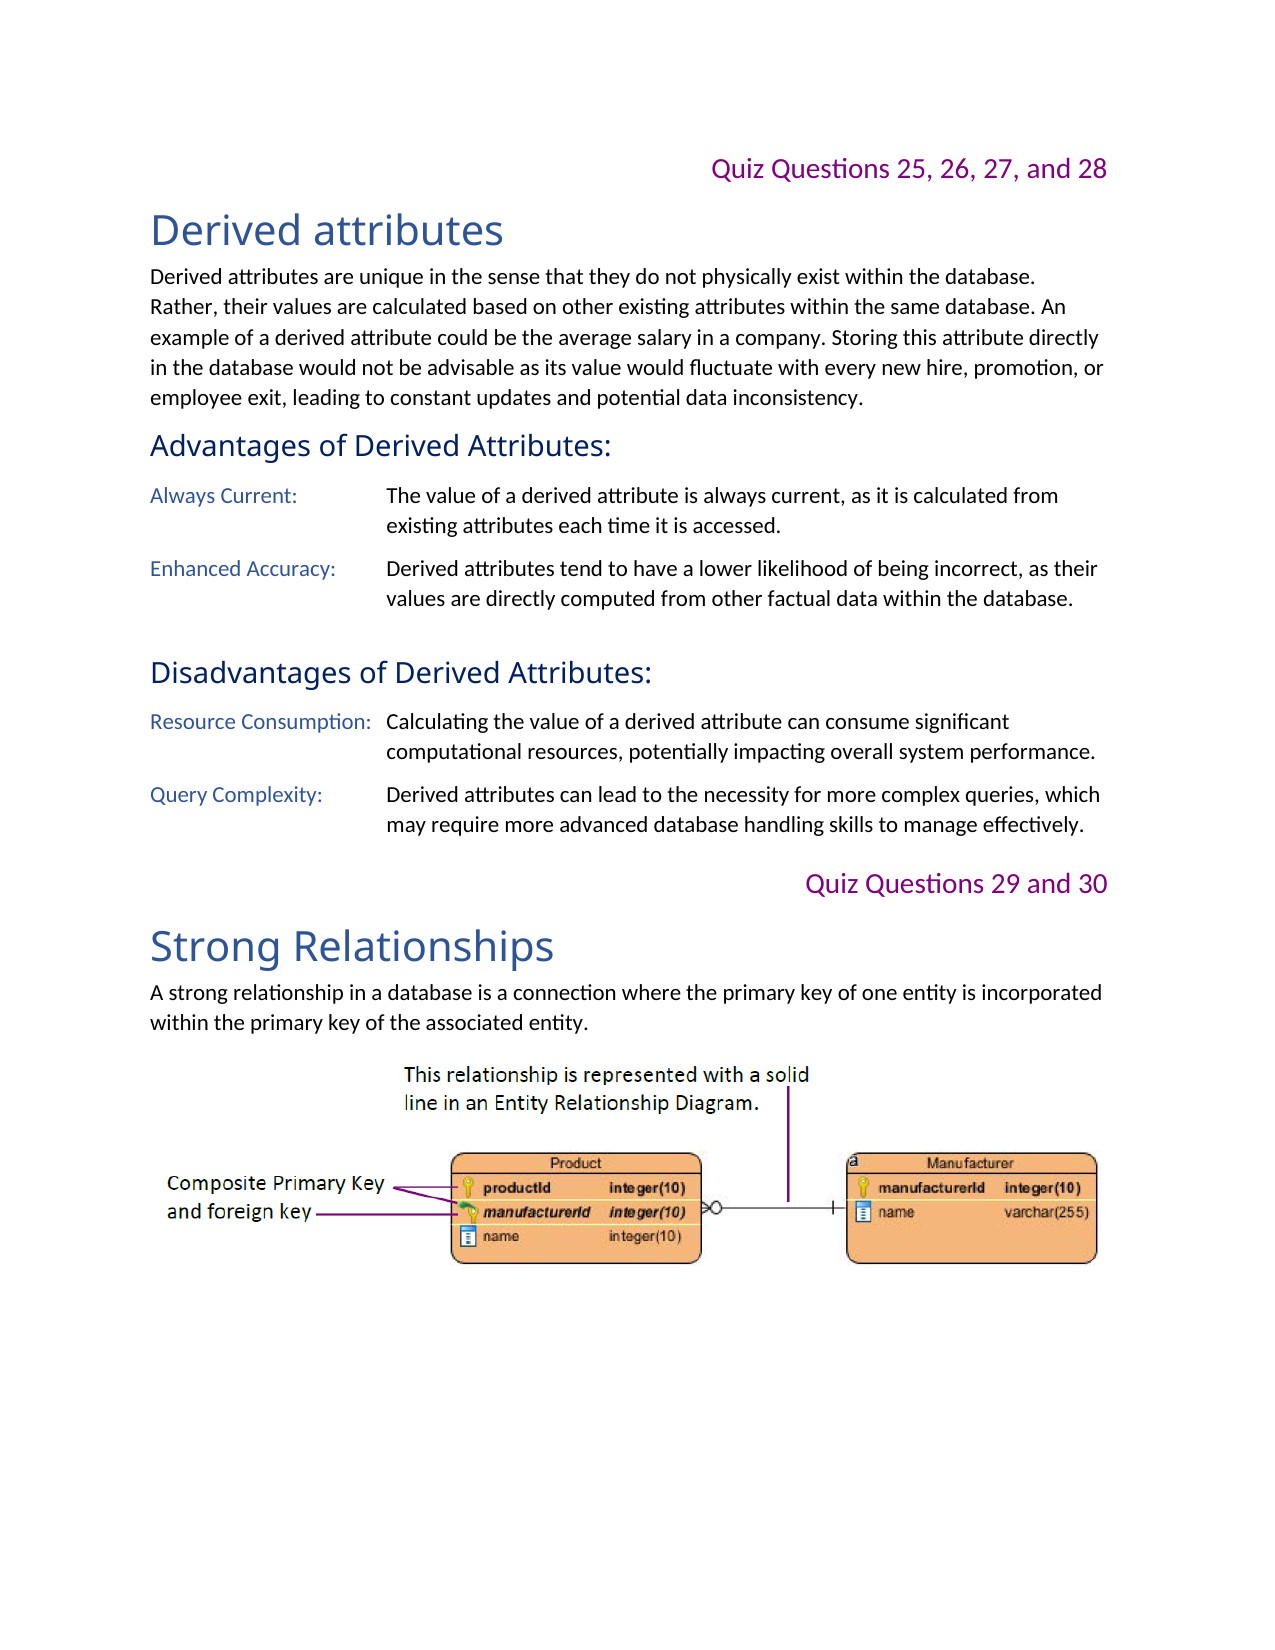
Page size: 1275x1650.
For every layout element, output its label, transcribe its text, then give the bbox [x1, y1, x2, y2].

text Enhanced Accuracy: Derived attributes tend to have a lower likelihood of being incorrect, as their values are directly computed from other factual data within the database. [150, 554, 1107, 612]
text Quiz Questions 25, 26, 27, and 28 [150, 150, 1107, 186]
subtitle Derived attributes [150, 201, 1107, 258]
text Always Current: The value of a derived attribute is always current, as it is calculated from existing attributes each time it is accessed. [150, 481, 1107, 539]
picture [164, 1063, 1102, 1270]
subtitle Strong Relationships [150, 916, 1107, 973]
text Query Complexity: Derived attributes can lead to the necessity for more complex queries, which may require more advanced database handling skills to manage effectively. [150, 780, 1107, 838]
subtitle Advantages of Derived Attributes: [150, 426, 1107, 465]
subtitle Disadvantages of Derived Attributes: [150, 652, 1107, 692]
text Derived attributes are unique in the sense that they do not physically exist within the database. Rather, their values are calculated based on other existing attributes within the same database. An example of a derived attribute could be the average salary in a company. Storing this attribute directly in the database would not be advisable as its value would fluctuate with every new hire, promotion, or employee exit, leading to constant updates and potential data inconsistency. [150, 262, 1107, 411]
text A strong relationship in a database is a connection where the primary key of one entity is incorporated within the primary key of the associated entity. [150, 978, 1107, 1036]
text Resource Consumption: Calculating the value of a derived attribute can consume significant computational resources, potentially impacting overall system performance. [150, 707, 1107, 765]
text Quiz Questions 29 and 30 [150, 866, 1107, 901]
